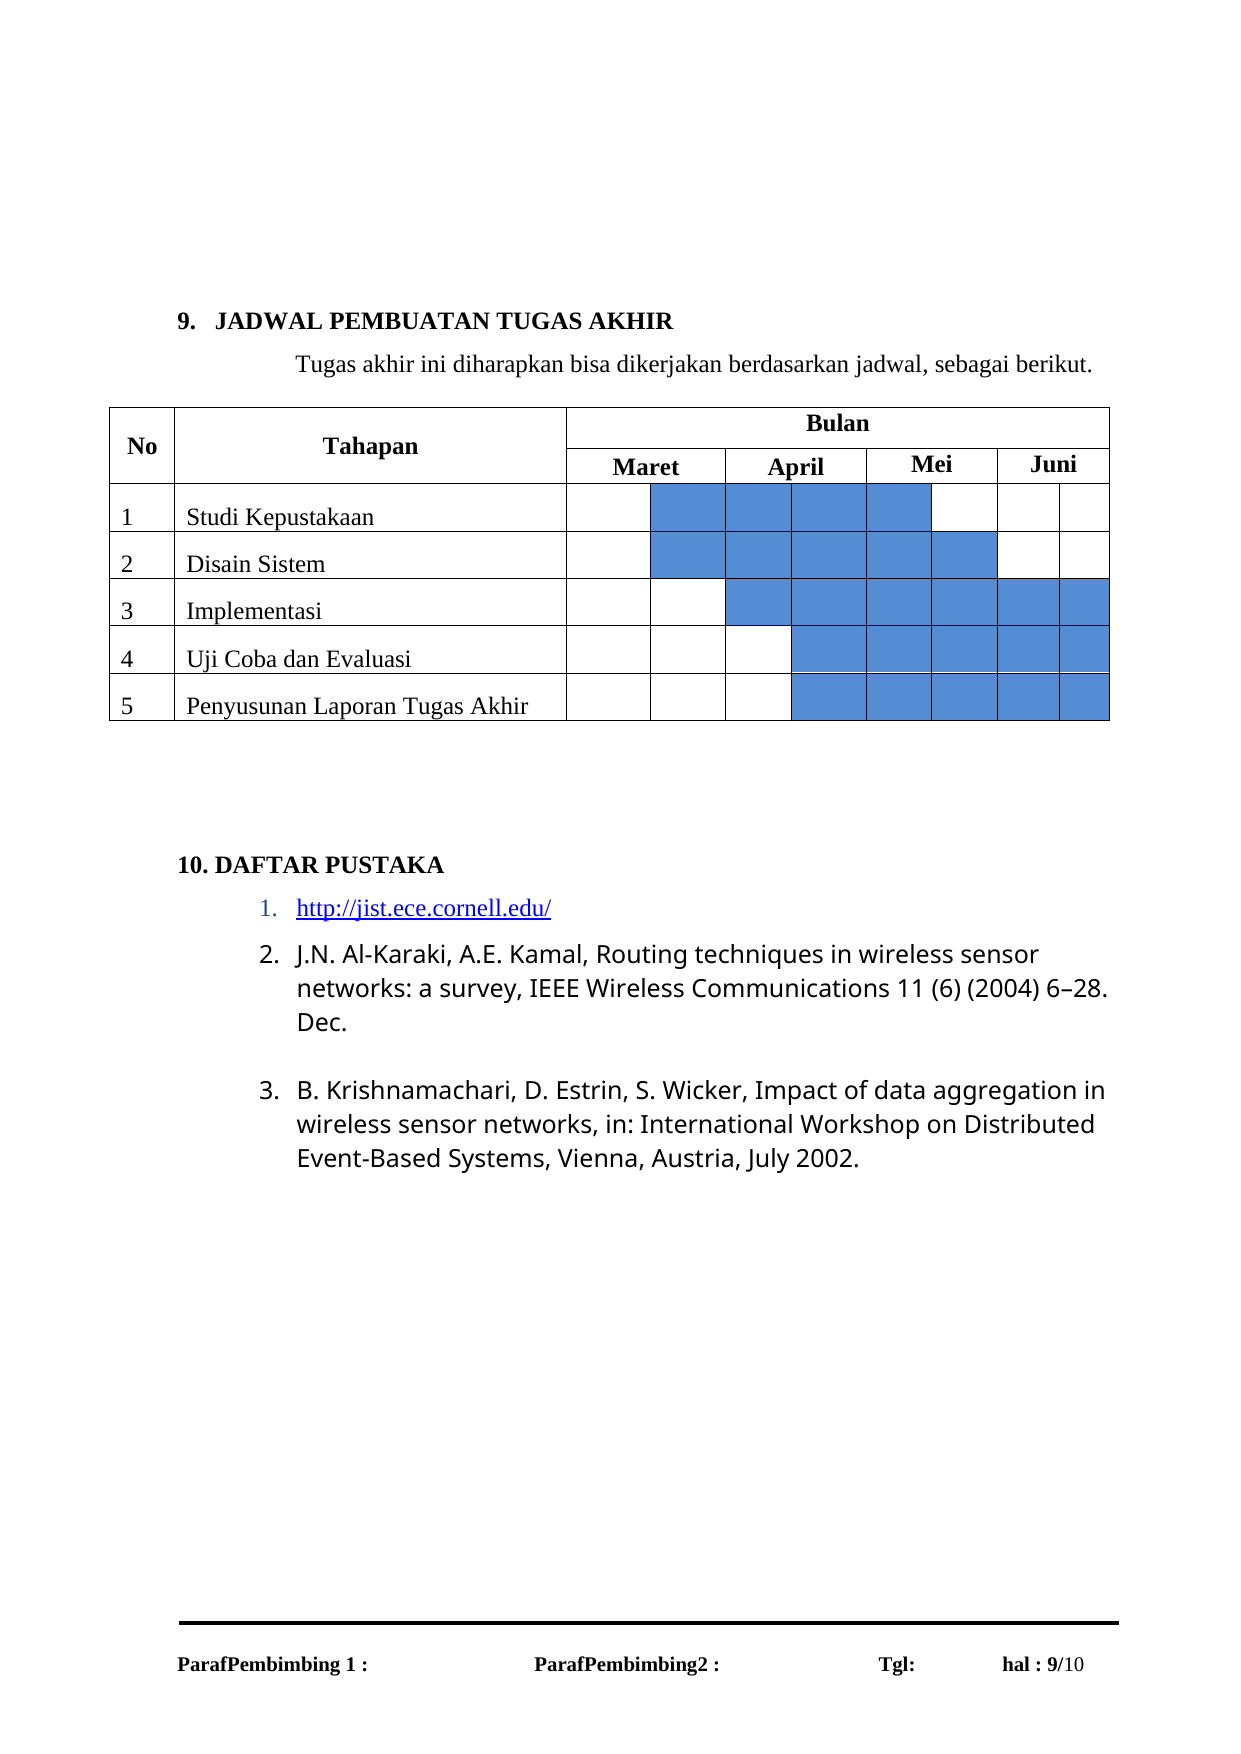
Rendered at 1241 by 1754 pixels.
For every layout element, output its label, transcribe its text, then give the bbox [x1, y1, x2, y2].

table_cell Penyusunan Laporan Tugas Akhir [175, 674, 566, 720]
table_cell [998, 674, 1059, 720]
table_cell 1 [110, 484, 174, 531]
table_cell April [726, 449, 866, 483]
table_cell Studi Kepustakaan [175, 484, 566, 531]
list DAFTAR PUSTAKA [177, 850, 1122, 879]
table_cell [932, 484, 997, 531]
table_cell [932, 579, 997, 625]
table_cell 5 [110, 674, 174, 720]
table_cell [726, 626, 791, 672]
table_cell [1060, 579, 1109, 625]
table_cell [998, 626, 1059, 672]
table_cell [651, 674, 725, 720]
table_cell [1060, 532, 1109, 578]
table_cell [867, 626, 931, 672]
list B. Krishnamachari, D. Estrin, S. Wicker, Impact of data aggregation in wireless sensor networks, in: International Workshop on Distributed Event-Based Systems, Vienna, Austria, July 2002. [259, 1073, 1122, 1175]
list JADWAL PEMBUATAN TUGAS AKHIR [177, 306, 1122, 335]
table_cell Implementasi [175, 579, 566, 625]
table_cell [651, 532, 725, 578]
table_cell 4 [110, 626, 174, 672]
table_cell [1060, 674, 1109, 720]
table_cell Uji Coba dan Evaluasi [175, 626, 566, 672]
table_cell [726, 579, 791, 625]
table_cell [867, 579, 931, 625]
table_cell [1060, 484, 1109, 531]
table_cell [567, 532, 650, 578]
table_cell [567, 484, 650, 531]
table_cell [932, 626, 997, 672]
table_header No [110, 408, 174, 483]
table_cell [651, 626, 725, 672]
text Tugas akhir ini diharapkan bisa dikerjakan berdasarkan jadwal, sebagai berikut. [221, 349, 1122, 378]
table_cell [726, 484, 791, 531]
table_header Tahapan [175, 408, 566, 483]
table_cell [567, 626, 650, 672]
table_cell 2 [110, 532, 174, 578]
table_header Bulan [567, 408, 1109, 448]
table_cell [792, 532, 866, 578]
table_cell [792, 484, 866, 531]
list http://jist.ece.cornell.edu/ [259, 893, 1122, 922]
table_cell [726, 532, 791, 578]
table_cell [726, 674, 791, 720]
table_cell [867, 484, 931, 531]
table_cell [998, 532, 1059, 578]
table_cell [567, 674, 650, 720]
table_cell [932, 674, 997, 720]
table_cell [792, 579, 866, 625]
table_cell Mei [867, 449, 997, 483]
table_cell [651, 579, 725, 625]
table_cell [567, 579, 650, 625]
table_cell [1060, 626, 1109, 672]
table_cell [867, 674, 931, 720]
table_cell [792, 674, 866, 720]
table_cell [792, 626, 866, 672]
table_cell [998, 484, 1059, 531]
list J.N. Al-Karaki, A.E. Kamal, Routing techniques in wireless sensor networks: a survey, IEEE Wireless Communications 11 (6) (2004) 6–28. Dec. [259, 936, 1122, 1039]
table_cell Disain Sistem [175, 532, 566, 578]
table_cell 3 [110, 579, 174, 625]
table_cell Maret [567, 449, 725, 483]
table_cell [867, 532, 931, 578]
table_cell [998, 579, 1059, 625]
table_cell [932, 532, 997, 578]
table_cell [651, 484, 725, 531]
table_cell Juni [998, 449, 1109, 483]
